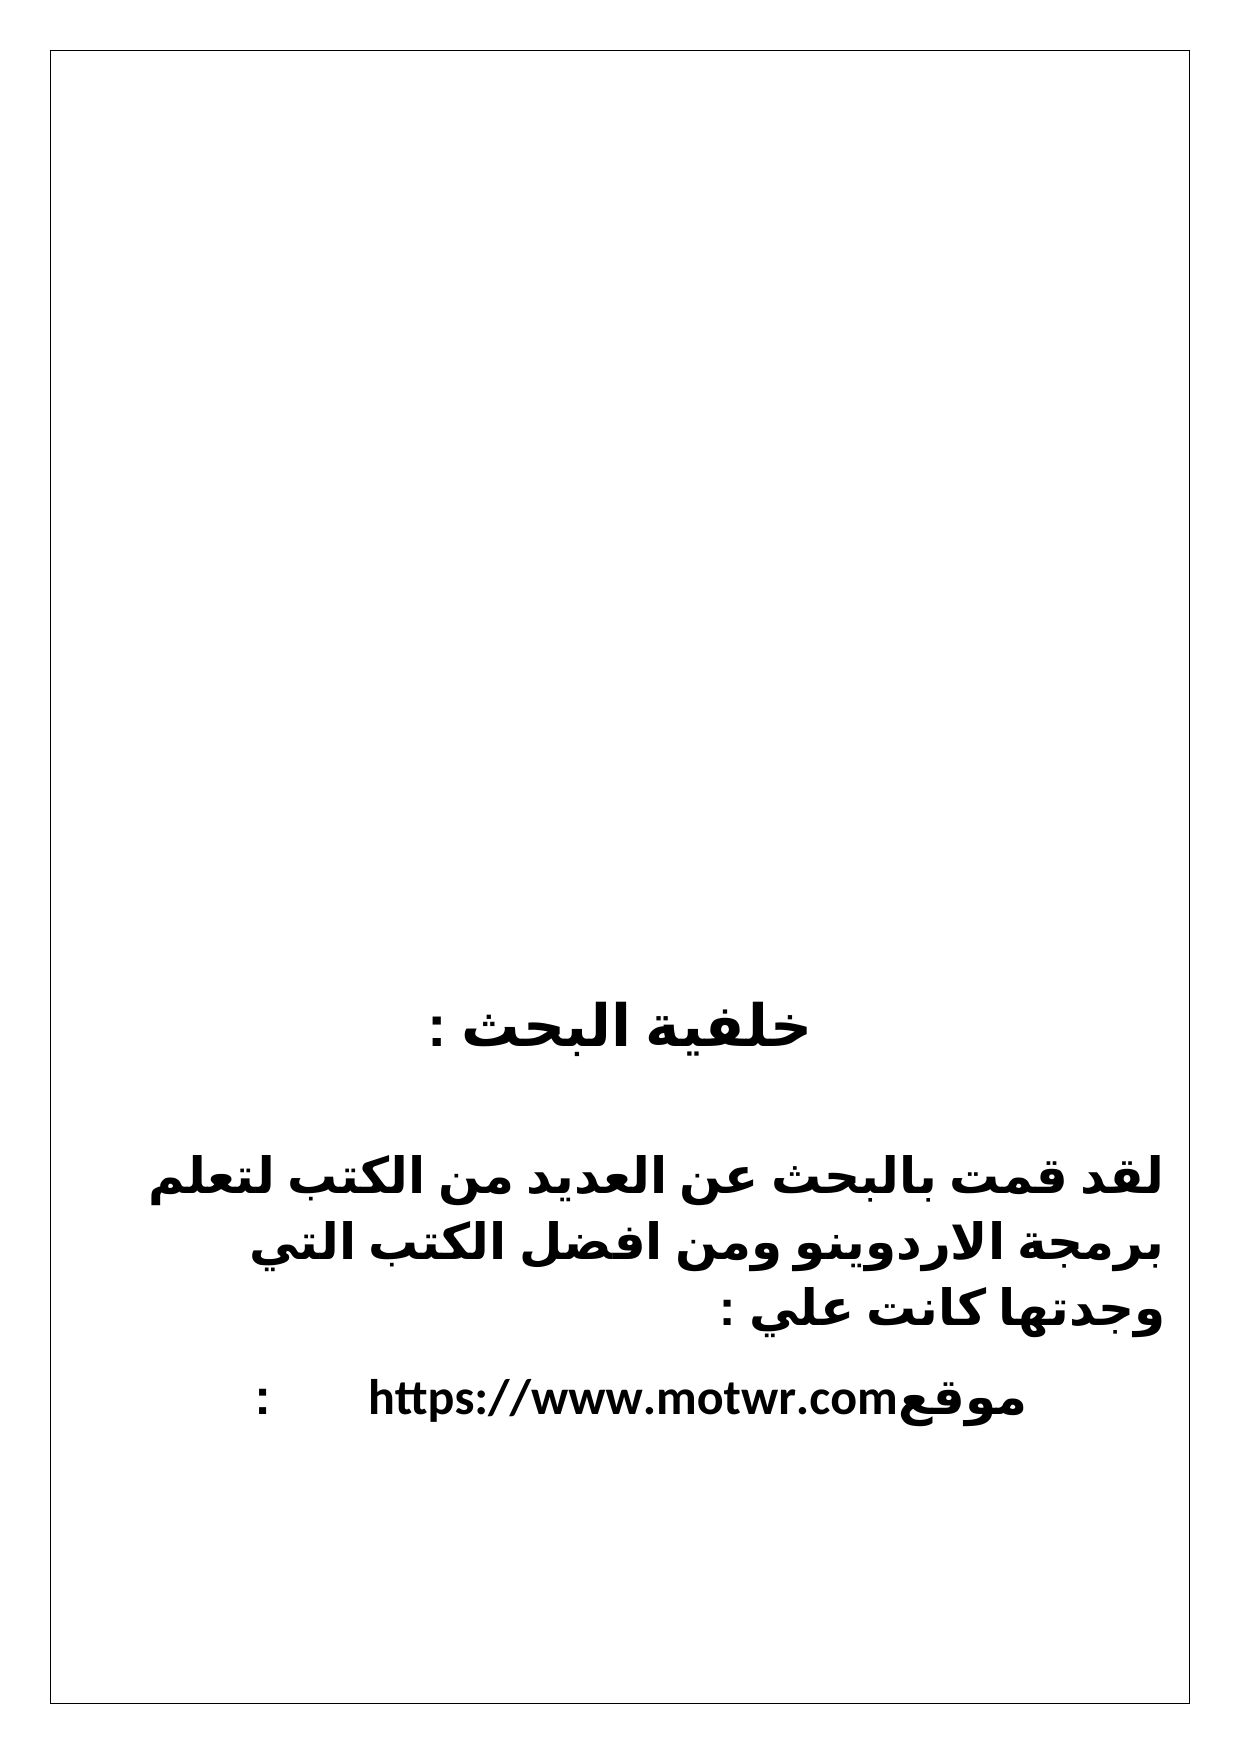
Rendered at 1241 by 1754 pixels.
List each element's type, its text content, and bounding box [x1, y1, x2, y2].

text خلفية البحث : [75, 991, 1165, 1058]
text لقد قمت بالبحث عن العديد من الكتب لتعلم برمجة الاردوينو ومن افضل الكتب التي وجدتها كانت علي : [75, 1147, 1165, 1337]
text موقعhttps://www.motwr.com : [75, 1366, 1165, 1427]
